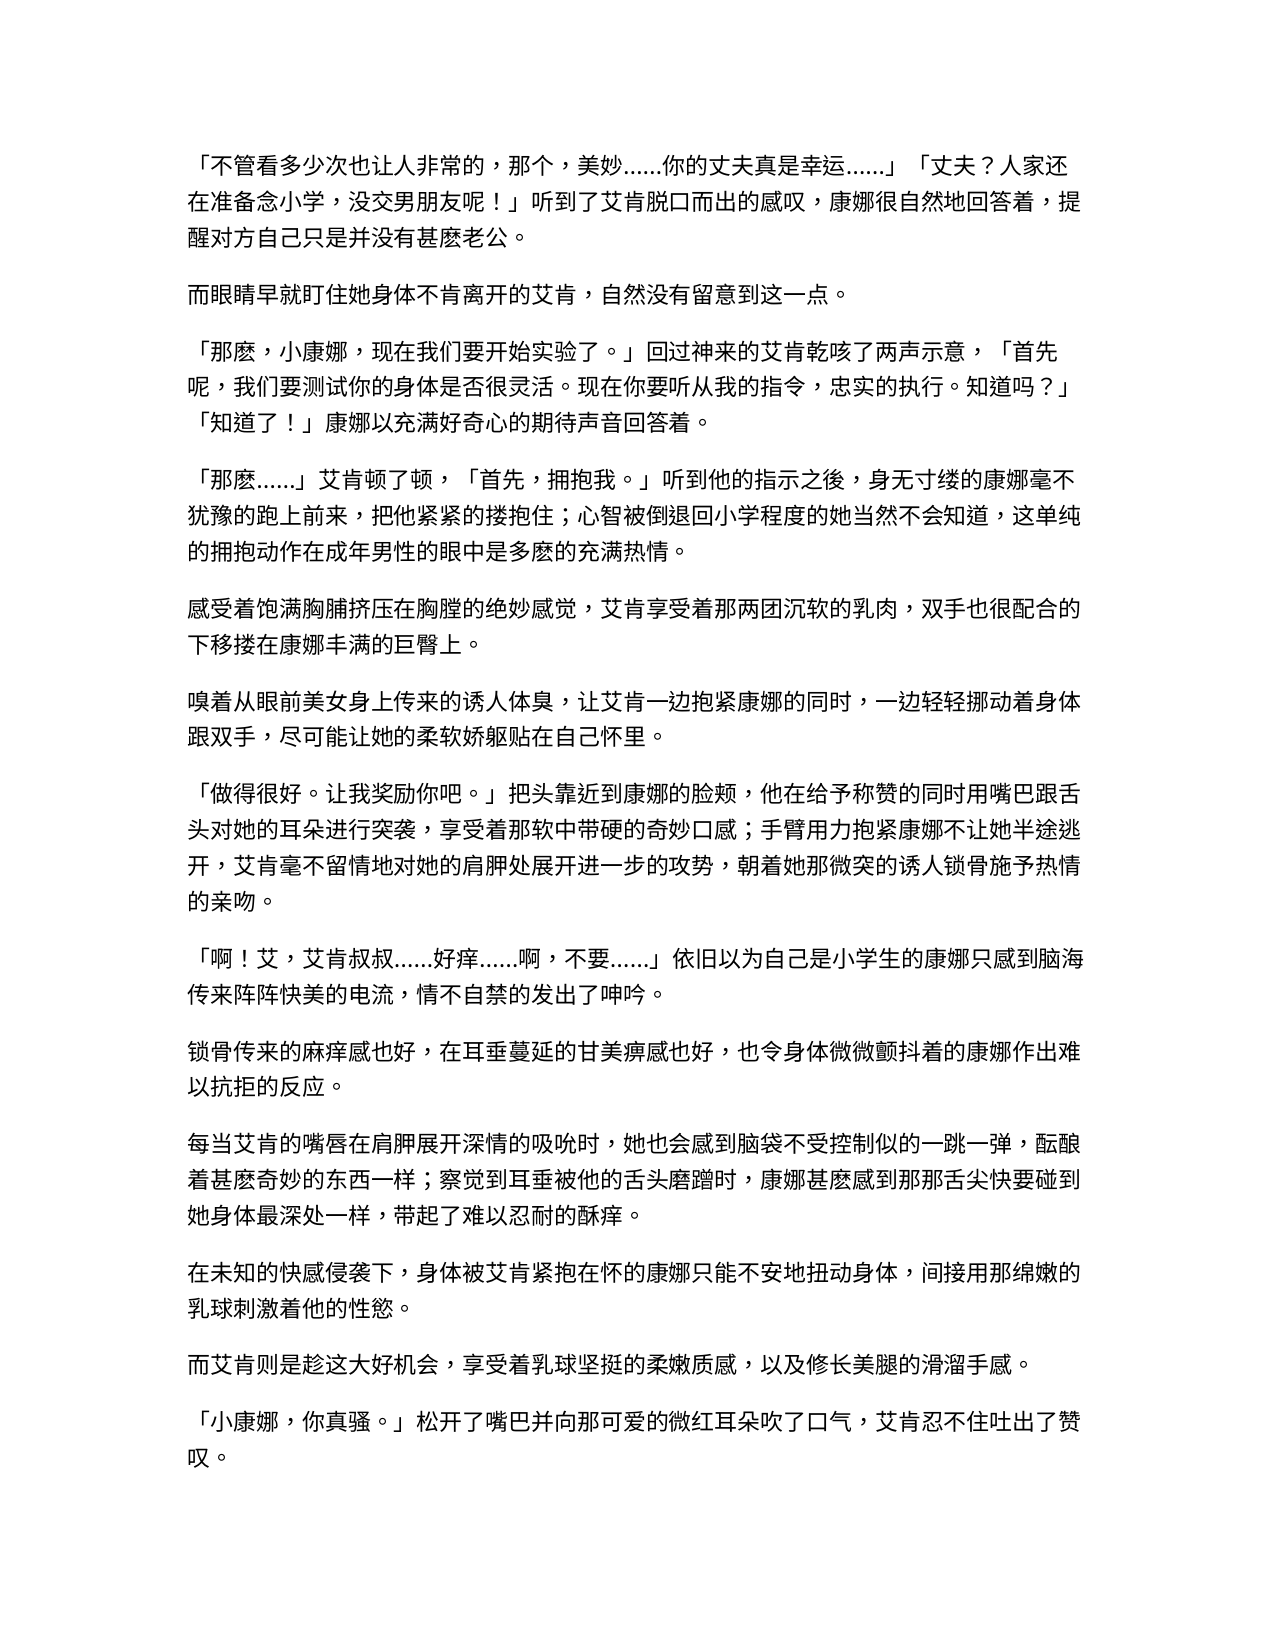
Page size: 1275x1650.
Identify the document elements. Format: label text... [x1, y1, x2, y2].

text 「小康娜，你真骚。」松开了嘴巴并向那可爱的微红耳朵吹了口气，艾肯忍不住吐出了赞叹。 [187, 1406, 1087, 1473]
text 而艾肯则是趁这大好机会，享受着乳球坚挺的柔嫩质感，以及修长美腿的滑溜手感。 [187, 1349, 1087, 1381]
text 每当艾肯的嘴唇在肩胛展开深情的吸吮时，她也会感到脑袋不受控制似的一跳一弹，酝酿着甚麽奇妙的东西一样；察觉到耳垂被他的舌头磨蹭时，康娜甚麽感到那那舌尖快要碰到她身体最深处一样，带起了难以忍耐的酥痒。 [187, 1128, 1087, 1231]
text 「做得很好。让我奖励你吧。」把头靠近到康娜的脸颊，他在给予称赞的同时用嘴巴跟舌头对她的耳朵进行突袭，享受着那软中带硬的奇妙口感；手臂用力抱紧康娜不让她半途逃开，艾肯毫不留情地对她的肩胛处展开进一步的攻势，朝着她那微突的诱人锁骨施予热情的亲吻。 [187, 778, 1087, 917]
text 嗅着从眼前美女身上传来的诱人体臭，让艾肯一边抱紧康娜的同时，一边轻轻挪动着身体跟双手，尽可能让她的柔软娇躯贴在自己怀里。 [187, 685, 1087, 753]
text 「那麽……」艾肯顿了顿，「首先，拥抱我。」听到他的指示之後，身无寸缕的康娜毫不犹豫的跑上前来，把他紧紧的搂抱住；心智被倒退回小学程度的她当然不会知道，这单纯的拥抱动作在成年男性的眼中是多麽的充满热情。 [187, 464, 1087, 567]
text 在未知的快感侵袭下，身体被艾肯紧抱在怀的康娜只能不安地扭动身体，间接用那绵嫩的乳球刺激着他的性慾。 [187, 1257, 1087, 1324]
text 「不管看多少次也让人非常的，那个，美妙……你的丈夫真是幸运……」「丈夫？人家还在准备念小学，没交男朋友呢！」听到了艾肯脱口而出的感叹，康娜很自然地回答着，提醒对方自己只是并没有甚麽老公。 [187, 150, 1087, 253]
text 「啊！艾，艾肯叔叔……好痒……啊，不要……」依旧以为自己是小学生的康娜只感到脑海传来阵阵快美的电流，情不自禁的发出了呻吟。 [187, 943, 1087, 1010]
text 而眼睛早就盯住她身体不肯离开的艾肯，自然没有留意到这一点。 [187, 279, 1087, 310]
text 「那麽，小康娜，现在我们要开始实验了。」回过神来的艾肯乾咳了两声示意，「首先呢，我们要测试你的身体是否很灵活。现在你要听从我的指令，忠实的执行。知道吗？」「知道了！」康娜以充满好奇心的期待声音回答着。 [187, 335, 1087, 438]
text 锁骨传来的麻痒感也好，在耳垂蔓延的甘美痹感也好，也令身体微微颤抖着的康娜作出难以抗拒的反应。 [187, 1035, 1087, 1103]
text 感受着饱满胸脯挤压在胸膛的绝妙感觉，艾肯享受着那两团沉软的乳肉，双手也很配合的下移搂在康娜丰满的巨臀上。 [187, 593, 1087, 660]
